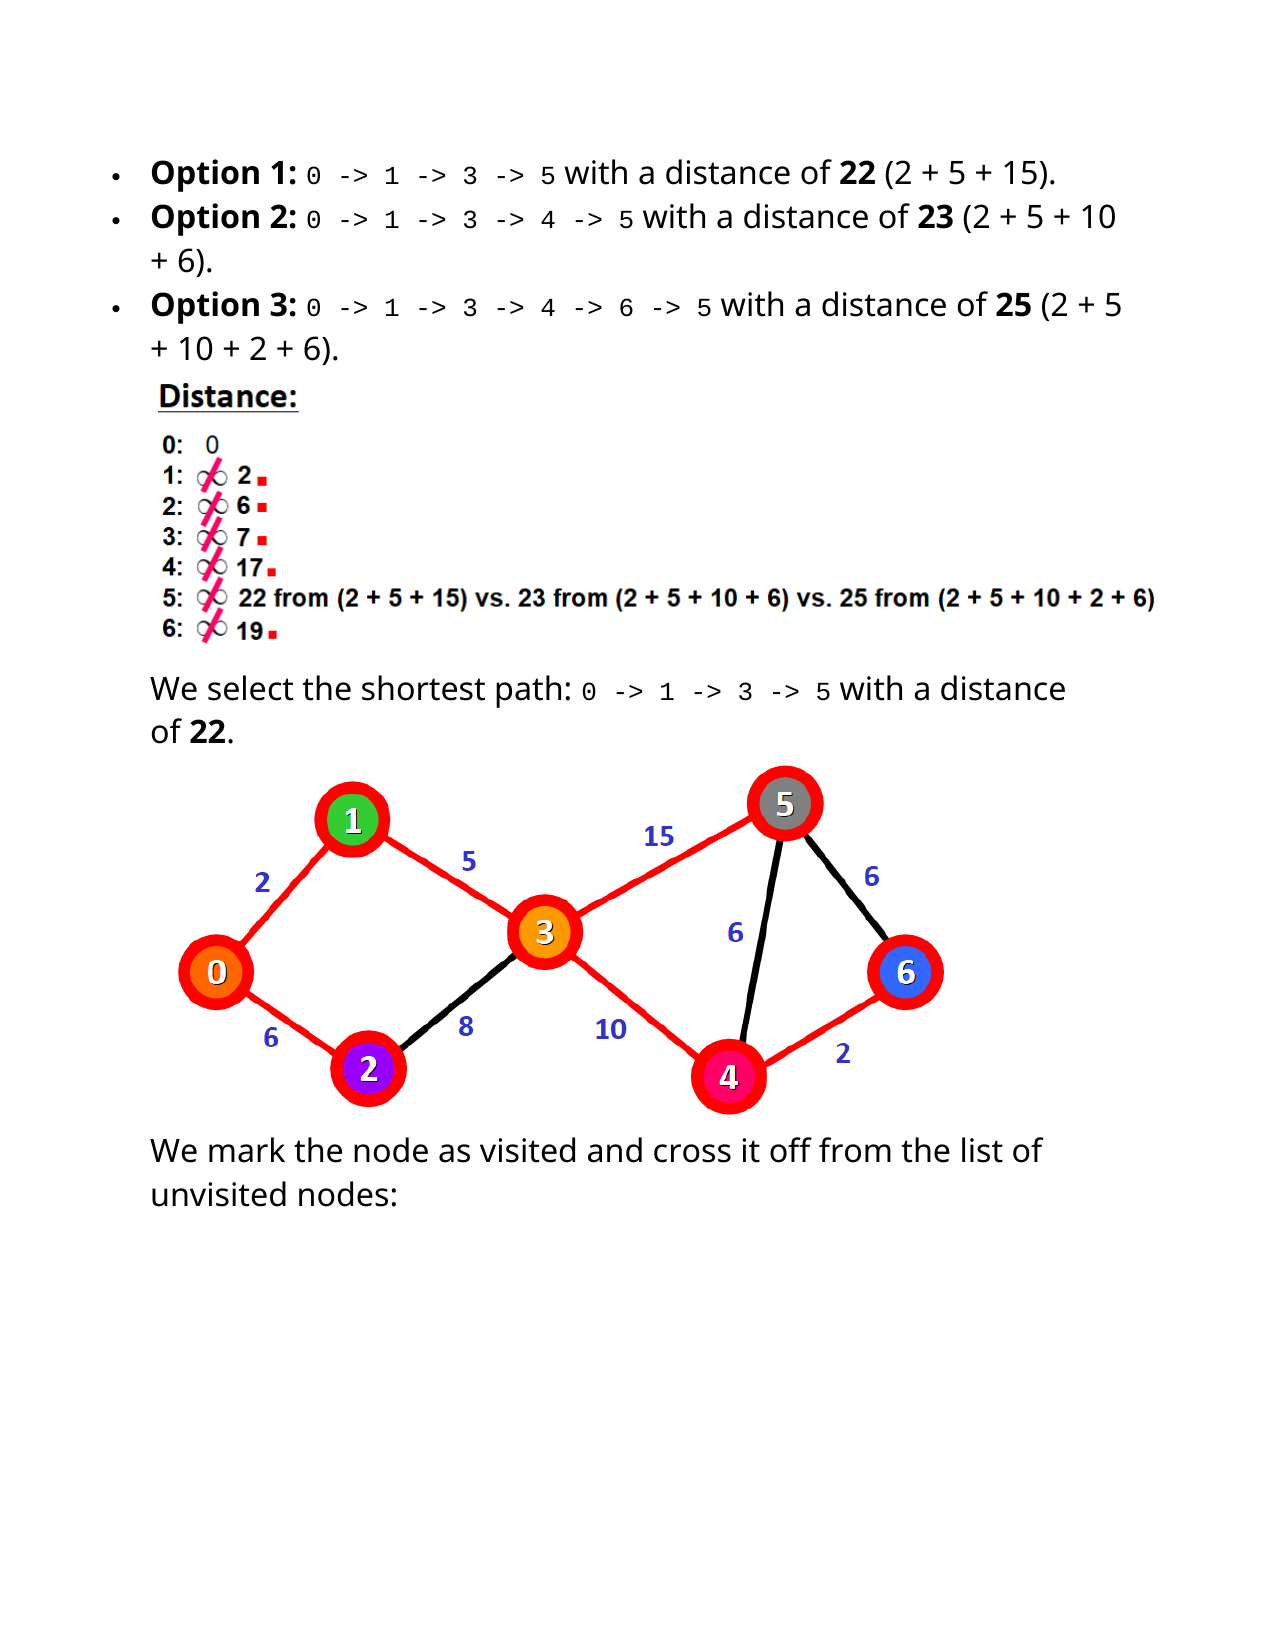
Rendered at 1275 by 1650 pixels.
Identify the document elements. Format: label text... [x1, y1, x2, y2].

text We select the shortest path: 0 -> 1 -> 3 -> 5 with a distance of 22. [150, 666, 1125, 753]
text We mark the node as visited and cross it off from the list of unvisited nodes: [150, 1128, 1125, 1216]
picture [150, 753, 965, 1129]
list Option 2: 0 -> 1 -> 3 -> 4 -> 5 with a distance of 23 (2 + 5 + 10 + 6). [112, 194, 1125, 282]
list Option 3: 0 -> 1 -> 3 -> 4 -> 6 -> 5 with a distance of 25 (2 + 5 + 10 + 2 + 6). [112, 282, 1125, 370]
list Option 1: 0 -> 1 -> 3 -> 5 with a distance of 22 (2 + 5 + 15). [112, 150, 1125, 194]
picture [150, 369, 1161, 666]
